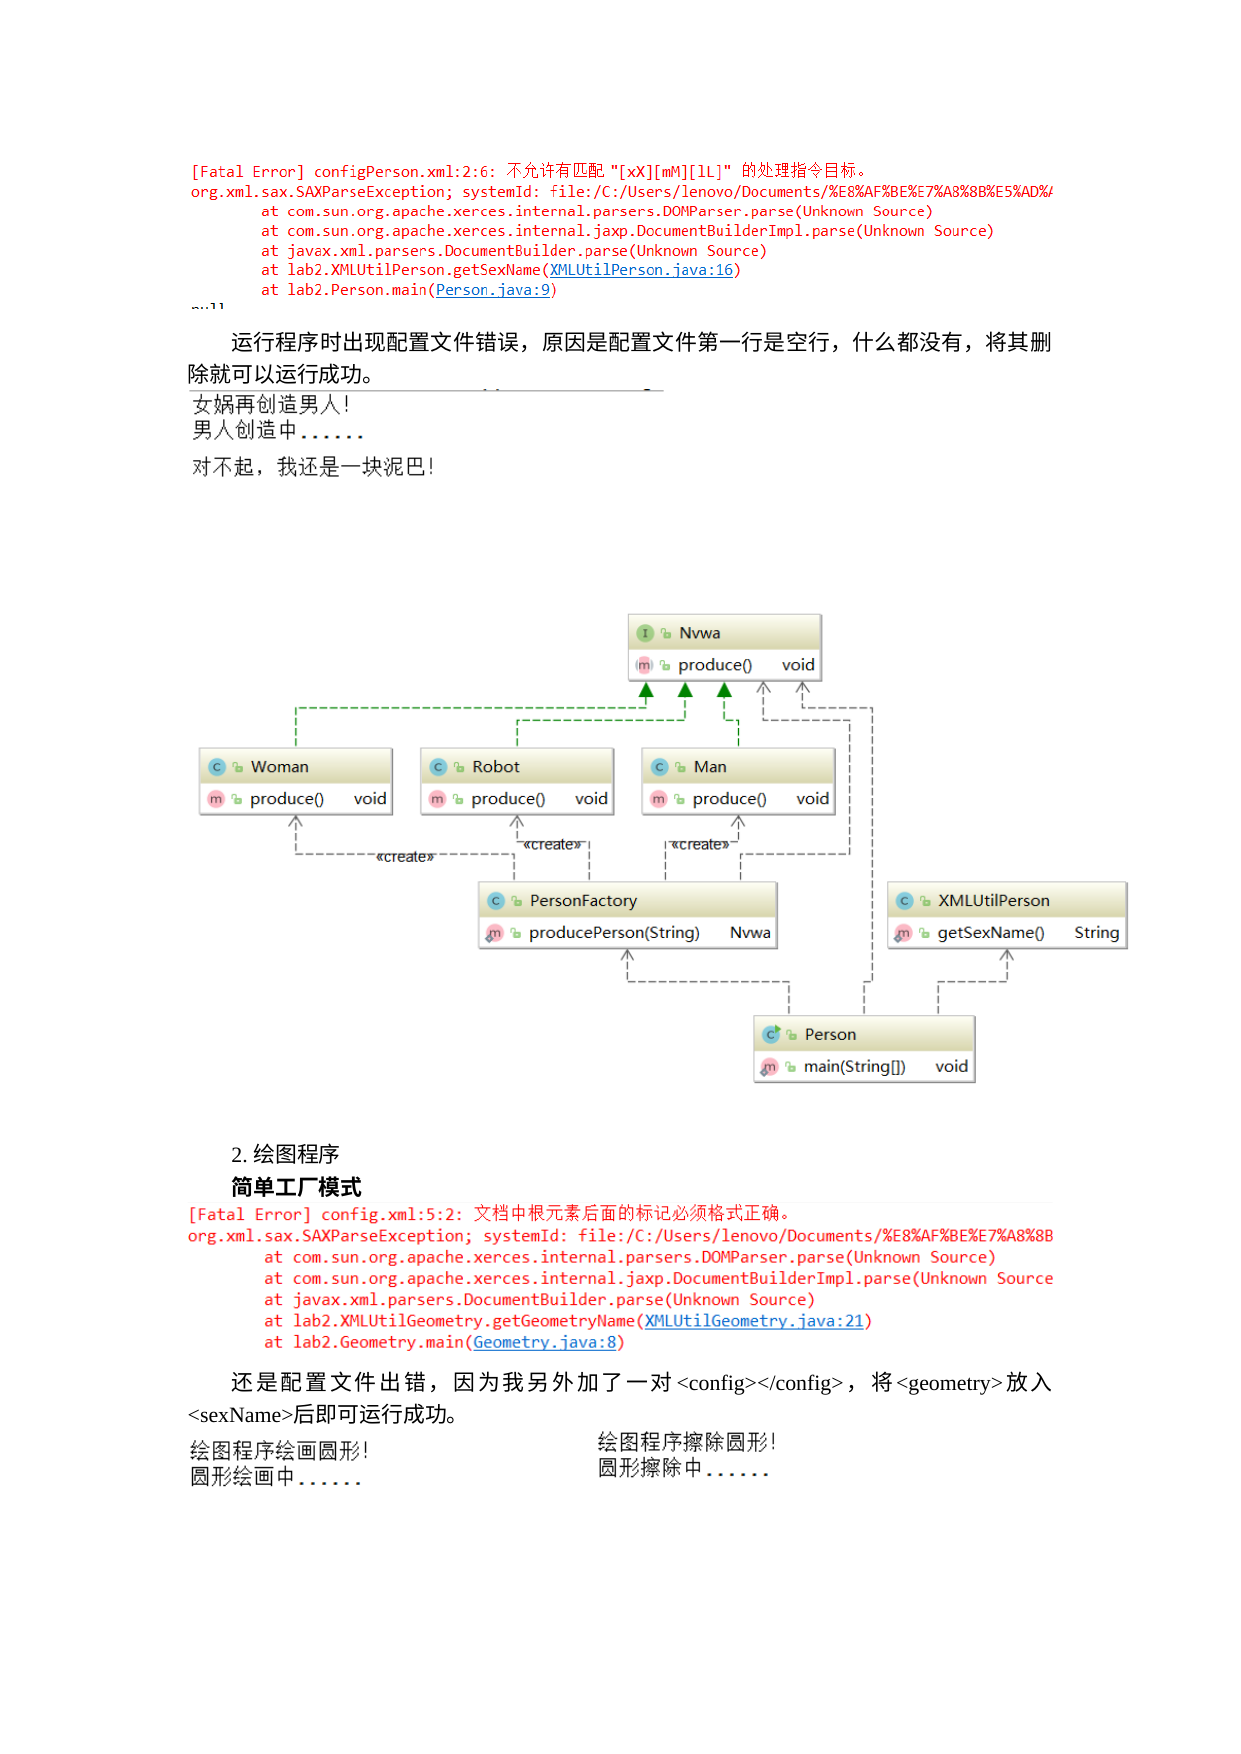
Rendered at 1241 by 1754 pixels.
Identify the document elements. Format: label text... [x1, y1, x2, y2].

picture [187, 519, 1157, 1112]
text 运行程序时出现配置文件错误，原因是配置文件第一行是空行，什么都没有，将其删除就可以运行成功。 [187, 324, 1053, 389]
picture [591, 1429, 1031, 1499]
picture [187, 1202, 1053, 1353]
picture [187, 162, 1053, 309]
picture [187, 389, 664, 507]
picture [187, 1439, 587, 1499]
text 简单工厂模式 [187, 1169, 1053, 1202]
text 还是配置文件出错，因为我另外加了一对<config></config>，将<geometry>放入<sexName>后即可运行成功。 [187, 1364, 1053, 1429]
text 2. 绘图程序 [187, 1137, 1053, 1169]
